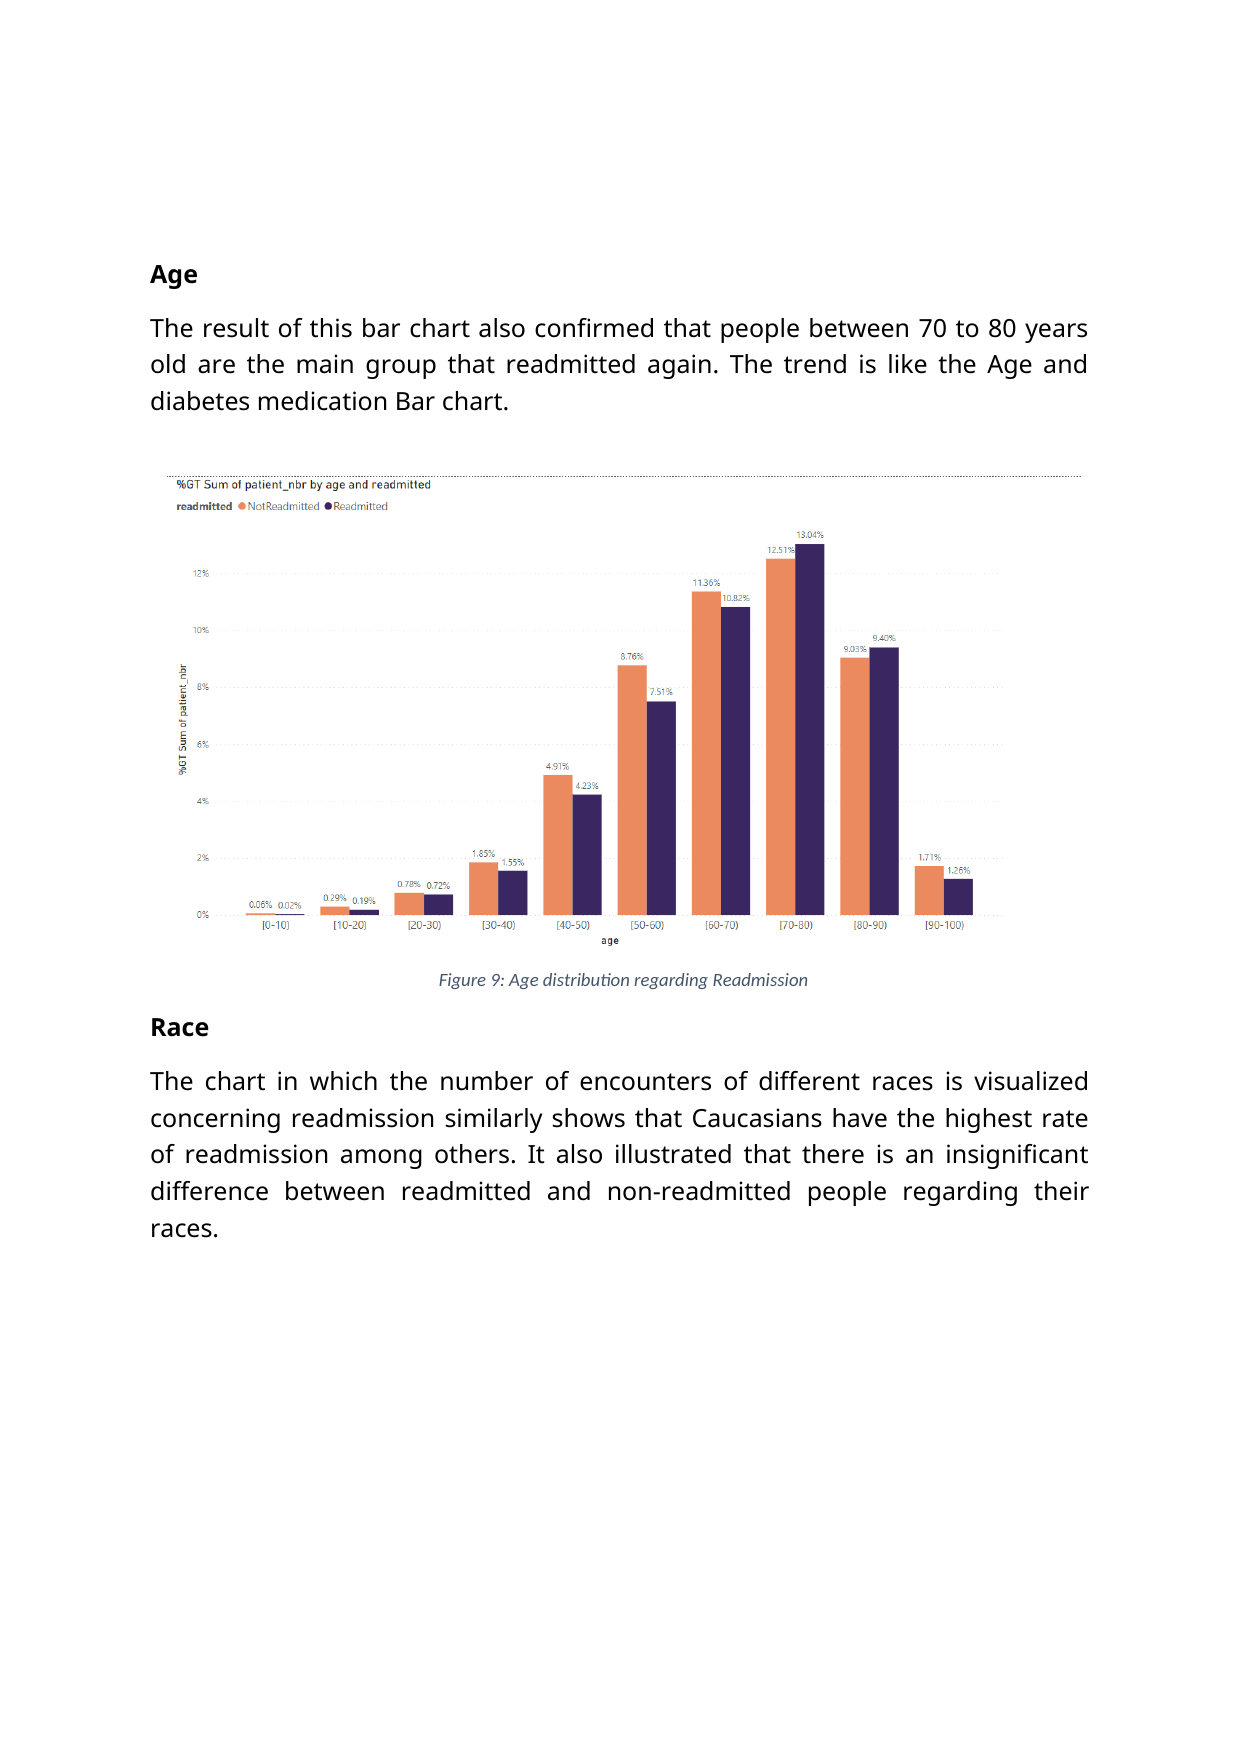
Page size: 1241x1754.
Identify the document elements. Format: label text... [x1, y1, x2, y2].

text The chart in which the number of encounters of different races is visualized concerning readmission similarly shows that Caucasians have the highest rate of readmission among others. It also illustrated that there is an insignificant difference between readmitted and non-readmitted people regarding their races. [150, 1063, 1090, 1244]
text Age [150, 257, 1090, 291]
text The result of this bar chart also confirmed that people between 70 to 80 years old are the main group that readmitted again. The trend is like the Age and diabetes medication Bar chart. [150, 310, 1090, 418]
picture [167, 476, 1082, 959]
